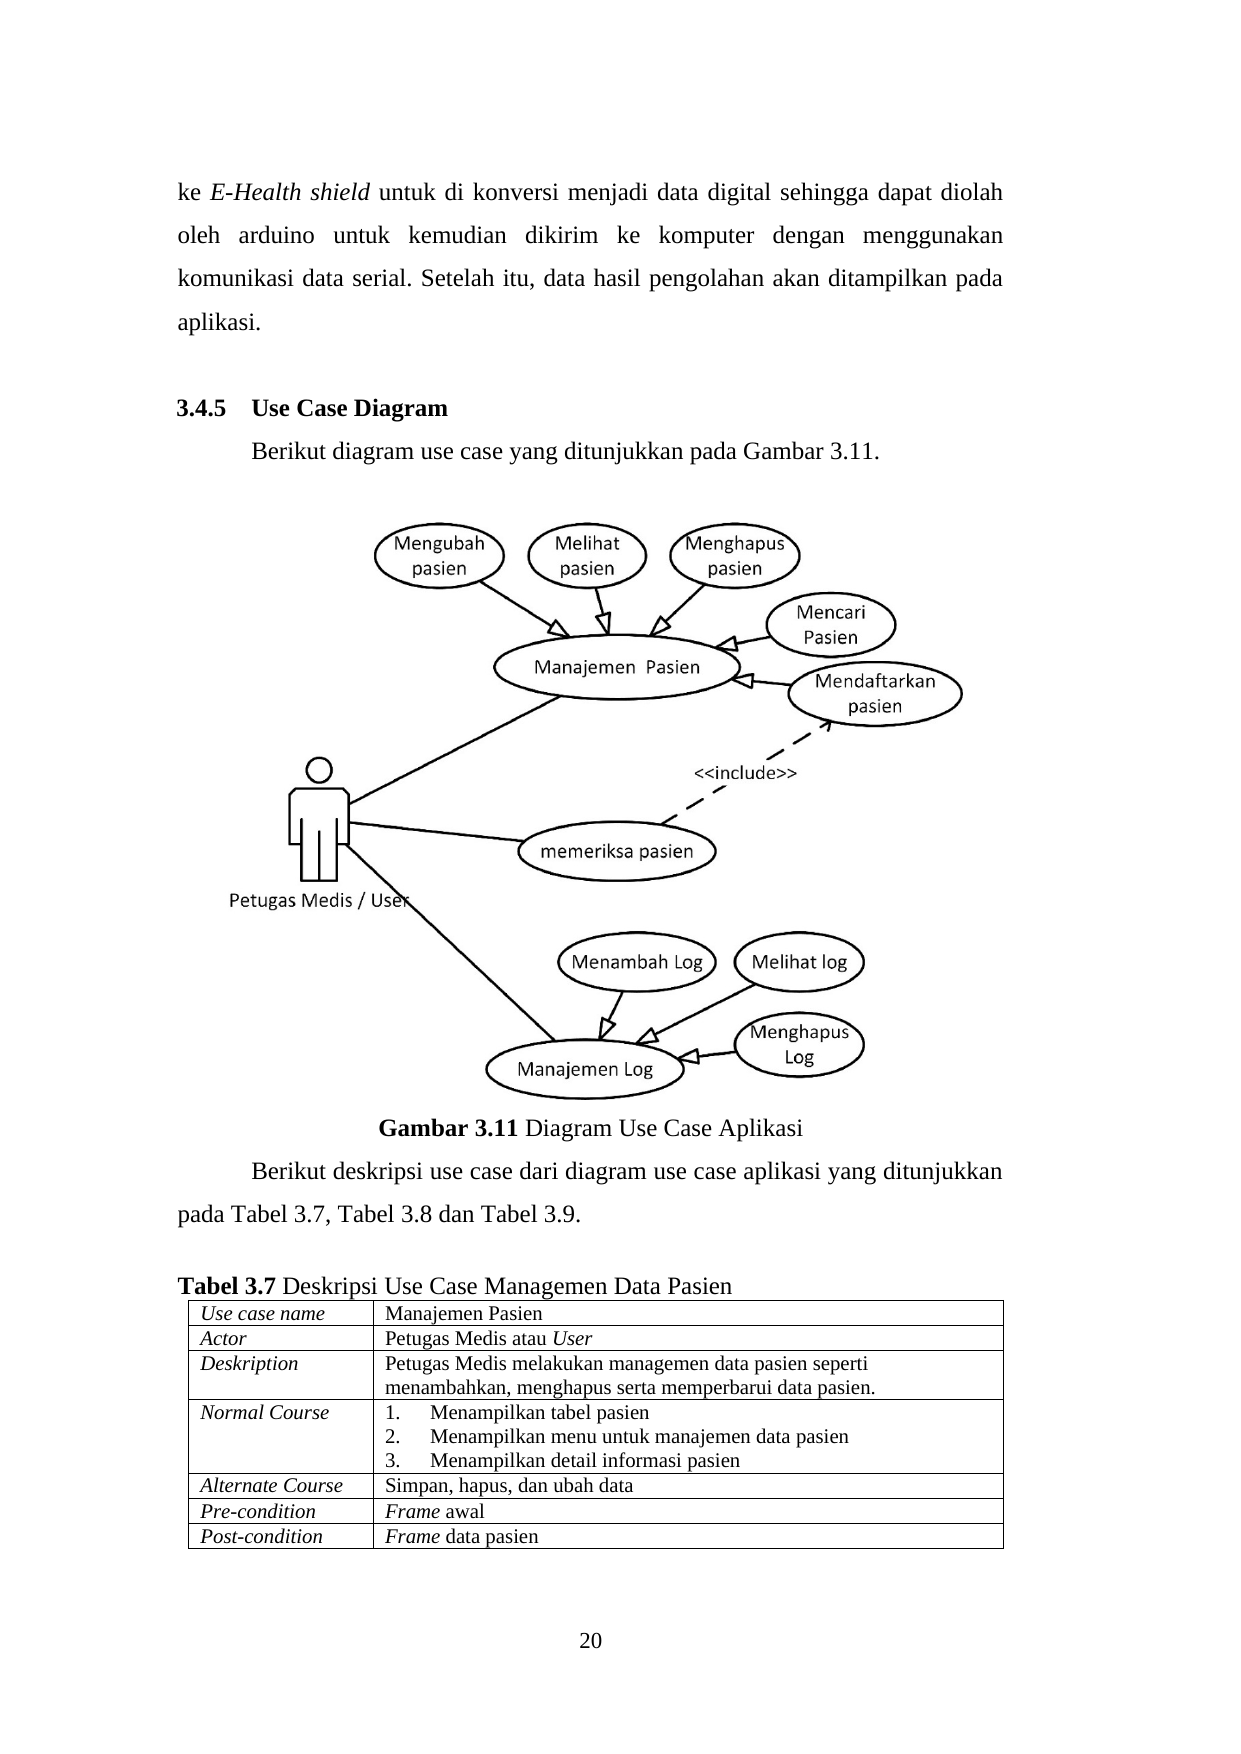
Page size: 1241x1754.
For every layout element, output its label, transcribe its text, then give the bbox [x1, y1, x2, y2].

table_cell Actor [189, 1326, 373, 1350]
text Gambar 3.11 Diagram Use Case Aplikasi [177, 1113, 1004, 1142]
table_header Manajemen Pasien [374, 1301, 1003, 1325]
list Berikut diagram use case yang ditunjukkan pada Gambar 3.11. [251, 436, 1004, 465]
table_cell Deskription [189, 1351, 373, 1399]
table_cell Frame data pasien [374, 1524, 1003, 1548]
table_cell Simpan, hapus, dan ubah data [374, 1474, 1003, 1497]
table_cell Petugas Medis atau User [374, 1326, 1003, 1350]
list Use Case Diagram [176, 393, 1004, 422]
picture [218, 522, 963, 1100]
table_cell Frame awal [374, 1499, 1003, 1523]
table_cell Petugas Medis melakukan managemen data pasien seperti menambahkan, menghapus serta memperbarui data pasien. [374, 1351, 1003, 1399]
table_cell Pre-condition [189, 1499, 373, 1523]
table_cell Post-condition [189, 1524, 373, 1548]
table_cell Menampilkan tabel pasien Menampilkan menu untuk manajemen data pasien Menampilkan detail informasi pasien [374, 1400, 1003, 1472]
table_cell Normal Course [189, 1400, 373, 1472]
table_cell Alternate Course [189, 1474, 373, 1497]
table_header Use case name [189, 1301, 373, 1325]
text Berikut deskripsi use case dari diagram use case aplikasi yang ditunjukkan pada Tabel 3.7, Tabel 3.8 dan Tabel 3.9. [177, 1156, 1004, 1228]
text Tabel 3.7 Deskripsi Use Case Managemen Data Pasien [177, 1271, 1004, 1300]
